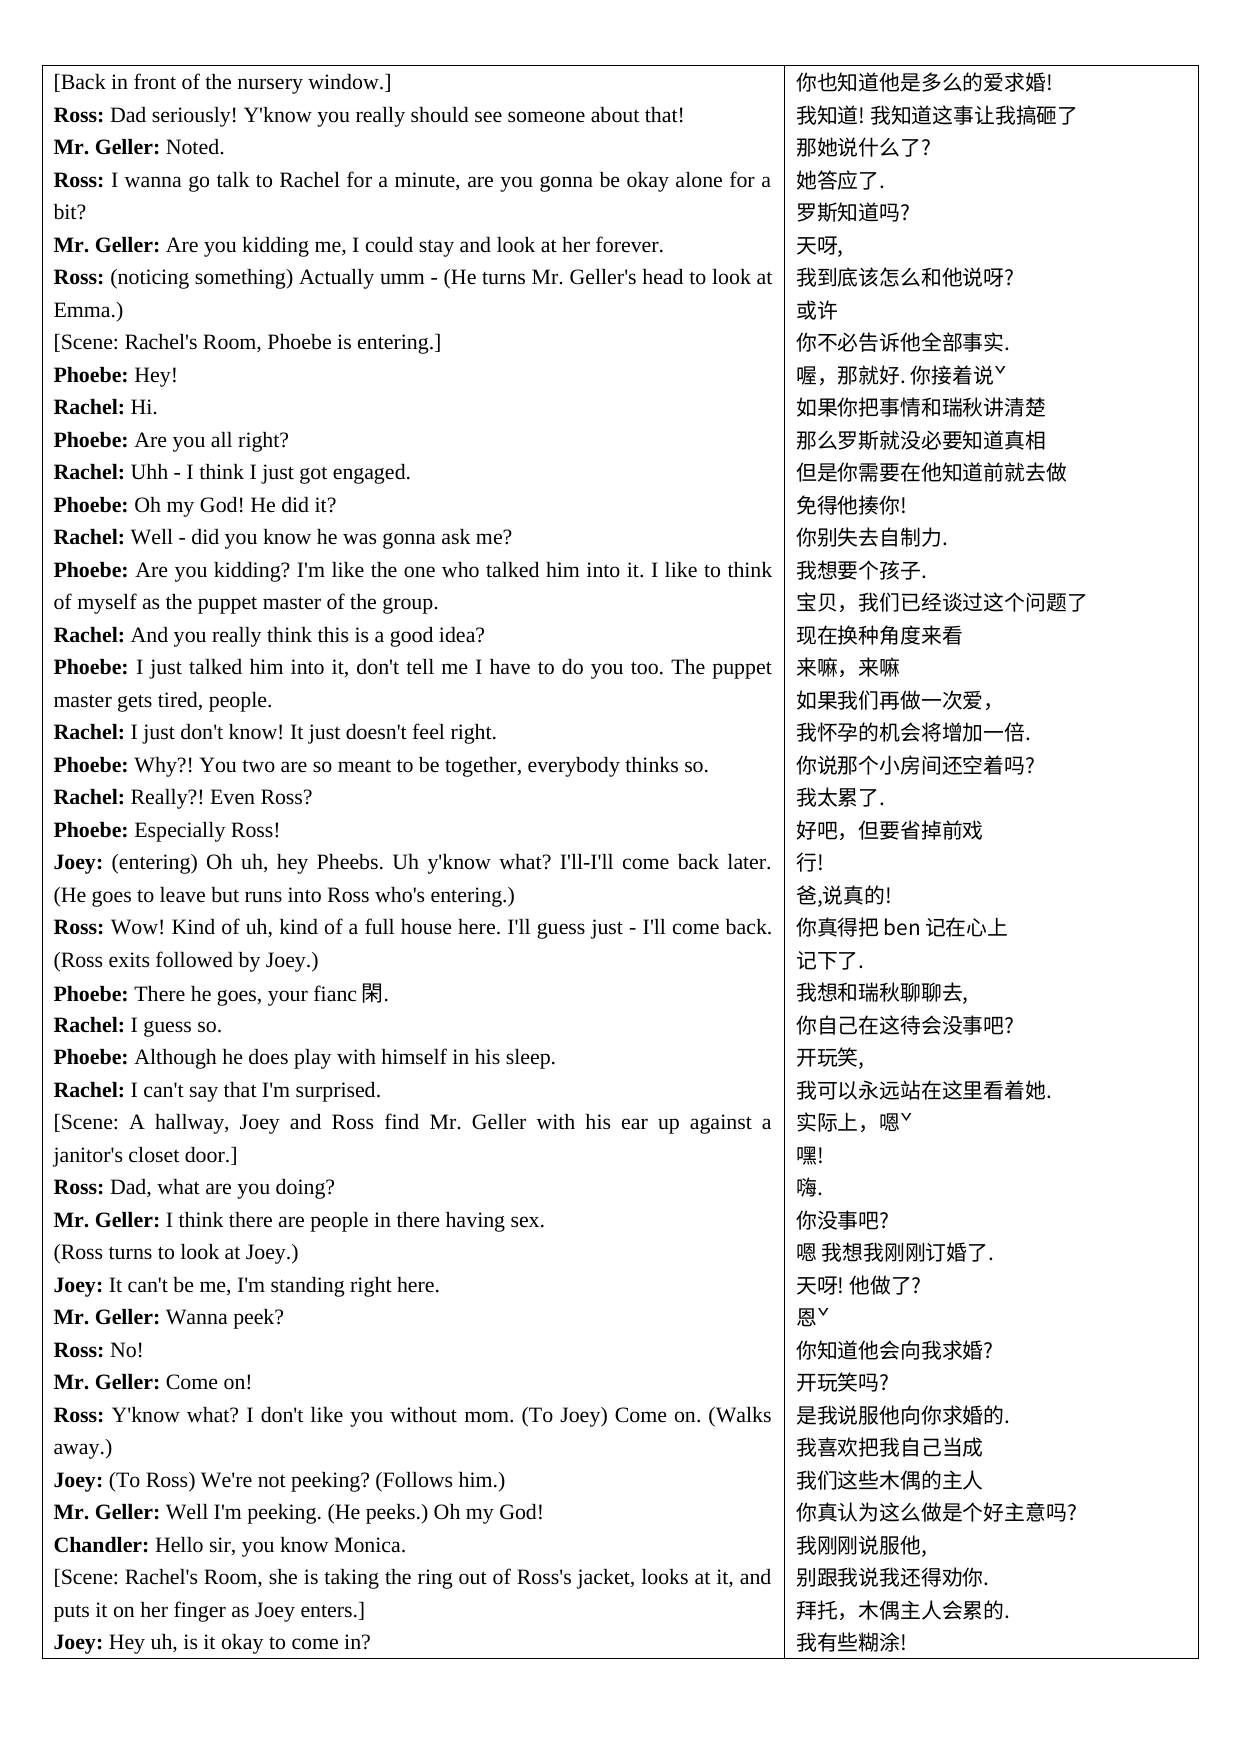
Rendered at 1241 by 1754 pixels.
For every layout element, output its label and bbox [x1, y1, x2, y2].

table_header [785, 66, 1198, 1658]
table_header [43, 66, 784, 1658]
